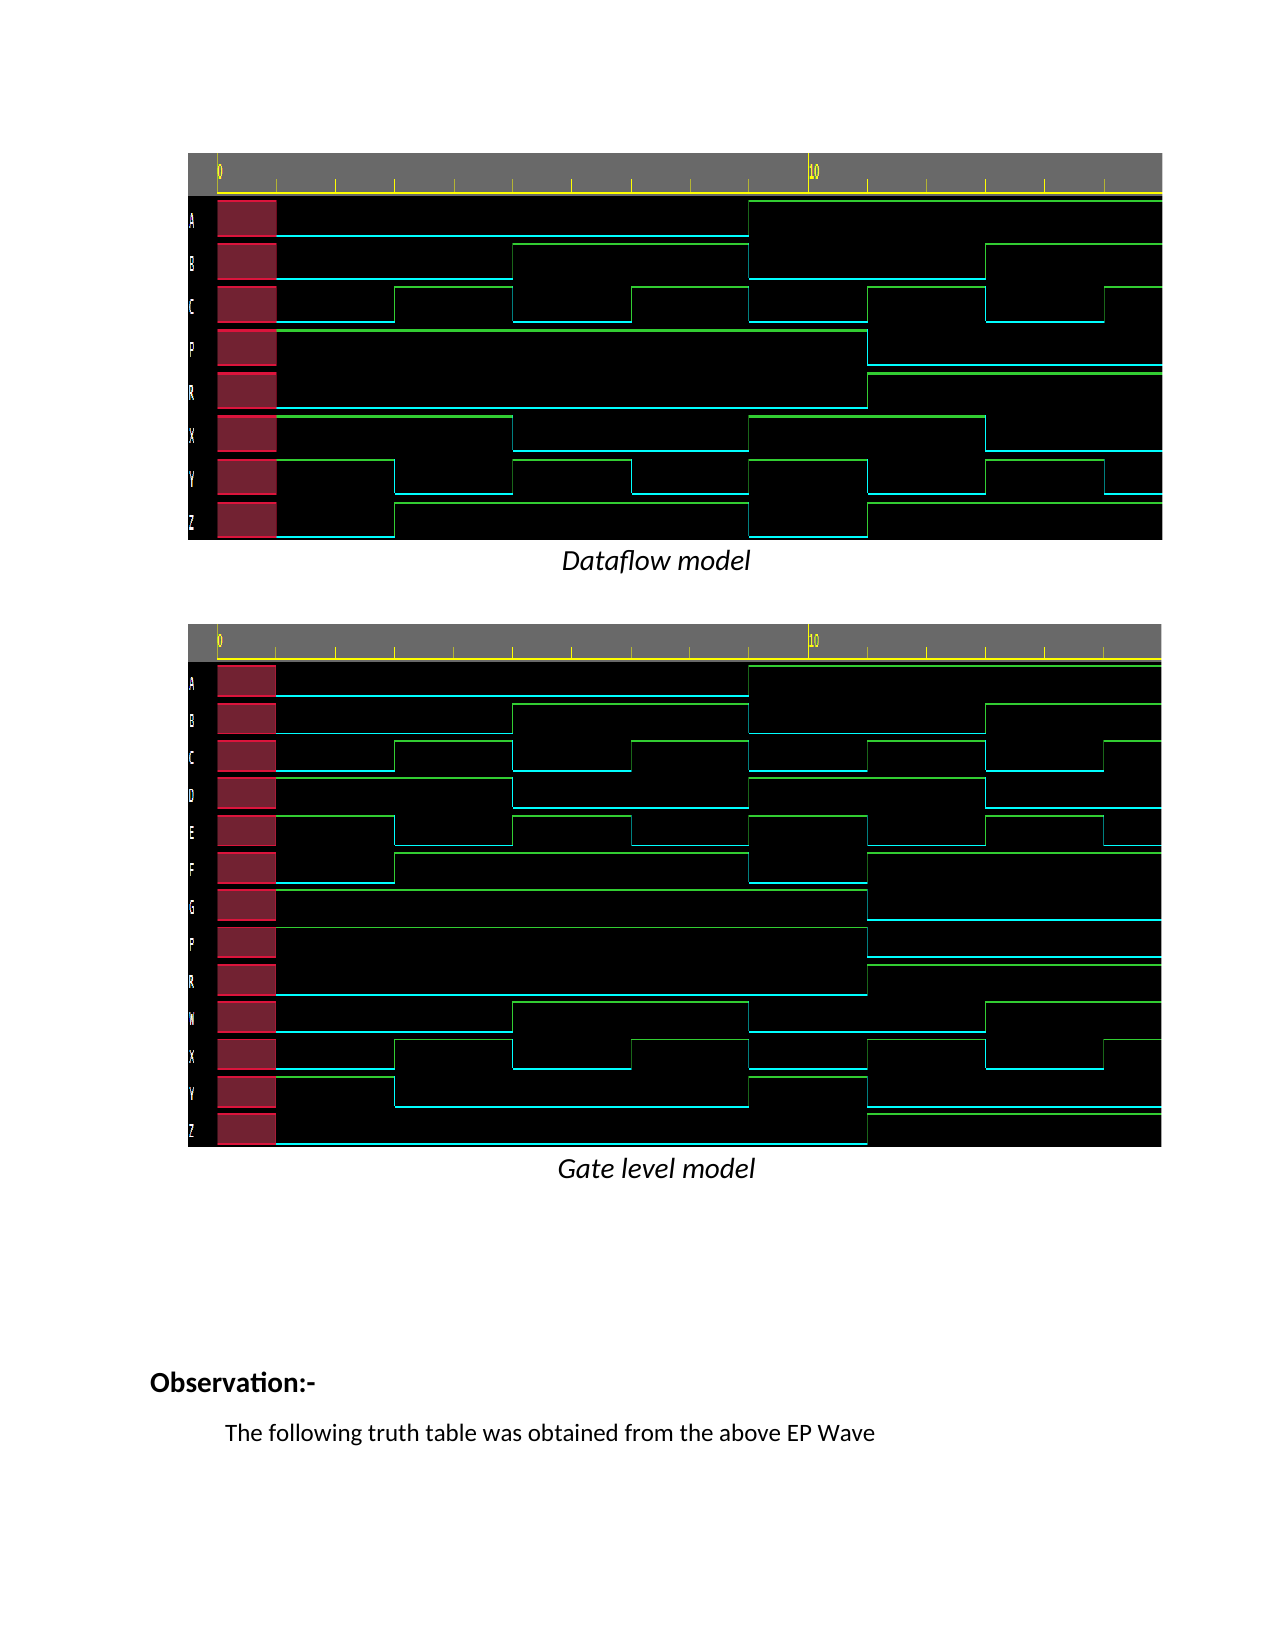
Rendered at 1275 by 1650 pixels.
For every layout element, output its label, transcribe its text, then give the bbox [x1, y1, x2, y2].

text Dataflow model [187, 543, 1125, 578]
text Gate level model [187, 1151, 1125, 1186]
picture [187, 623, 1162, 1151]
picture [187, 150, 1163, 543]
text Observation:- [150, 1364, 1125, 1399]
text The following truth table was obtained from the above EP Wave [150, 1417, 1125, 1448]
